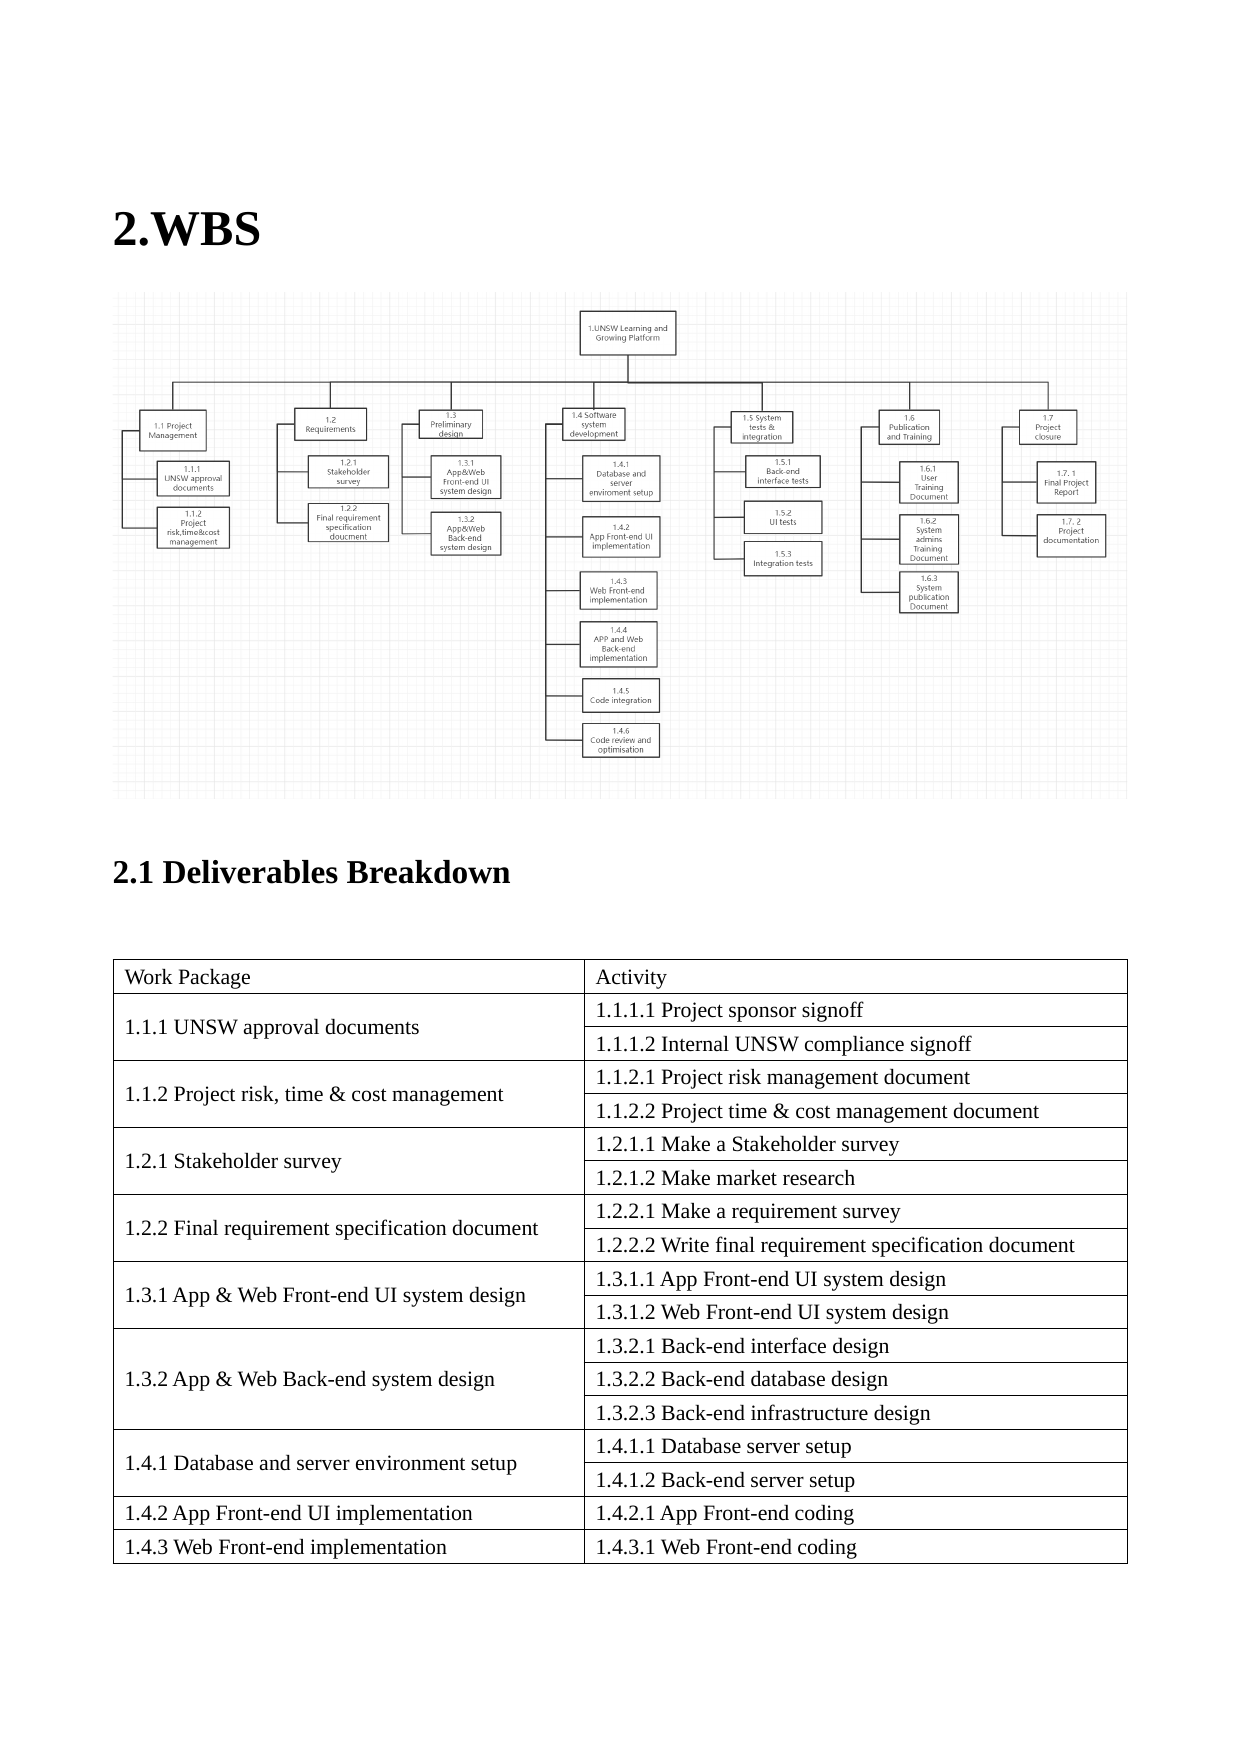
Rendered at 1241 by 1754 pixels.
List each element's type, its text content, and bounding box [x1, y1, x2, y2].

table_cell 1.4.2.1 App Front-end coding [585, 1497, 1127, 1529]
table_cell 1.4.3 Web Front-end implementation [114, 1530, 584, 1563]
table_cell 1.1.2 Project risk, time & cost management [114, 1061, 584, 1127]
table_cell 1.3.2.2 Back-end database design [585, 1363, 1127, 1395]
table_cell 1.4.1.1 Database server setup [585, 1430, 1127, 1462]
table_cell 1.3.1 App & Web Front-end UI system design [114, 1262, 584, 1328]
table_cell 1.1.1 UNSW approval documents [114, 994, 584, 1060]
subtitle 2.WBS [112, 194, 1128, 259]
table_cell 1.1.1.1 Project sponsor signoff [585, 994, 1127, 1026]
table_cell 1.1.2.2 Project time & cost management document [585, 1094, 1127, 1127]
table_cell 1.2.2.2 Write final requirement specification document [585, 1229, 1127, 1261]
subtitle 2.1 Deliverables Breakdown [112, 839, 1128, 904]
table_cell 1.1.2.1 Project risk management document [585, 1061, 1127, 1093]
table_header Activity [585, 960, 1127, 993]
table_cell 1.2.2 Final requirement specification document [114, 1195, 584, 1261]
table_cell 1.4.1.2 Back-end server setup [585, 1463, 1127, 1496]
table_cell 1.3.2 App & Web Back-end system design [114, 1329, 584, 1429]
table_cell 1.4.3.1 Web Front-end coding [585, 1530, 1127, 1563]
table_cell 1.2.1.2 Make market research [585, 1161, 1127, 1194]
table_header Work Package [114, 960, 584, 993]
table_cell 1.4.1 Database and server environment setup [114, 1430, 584, 1496]
picture [112, 292, 1128, 799]
table_cell 1.3.1.2 Web Front-end UI system design [585, 1296, 1127, 1328]
table_cell 1.2.1.1 Make a Stakeholder survey [585, 1128, 1127, 1160]
table_cell 1.3.2.1 Back-end interface design [585, 1329, 1127, 1362]
table_cell 1.1.1.2 Internal UNSW compliance signoff [585, 1027, 1127, 1060]
table_cell 1.2.2.1 Make a requirement survey [585, 1195, 1127, 1227]
table_cell 1.3.2.3 Back-end infrastructure design [585, 1396, 1127, 1429]
table_cell 1.2.1 Stakeholder survey [114, 1128, 584, 1194]
table_cell 1.3.1.1 App Front-end UI system design [585, 1262, 1127, 1294]
table_cell 1.4.2 App Front-end UI implementation [114, 1497, 584, 1529]
